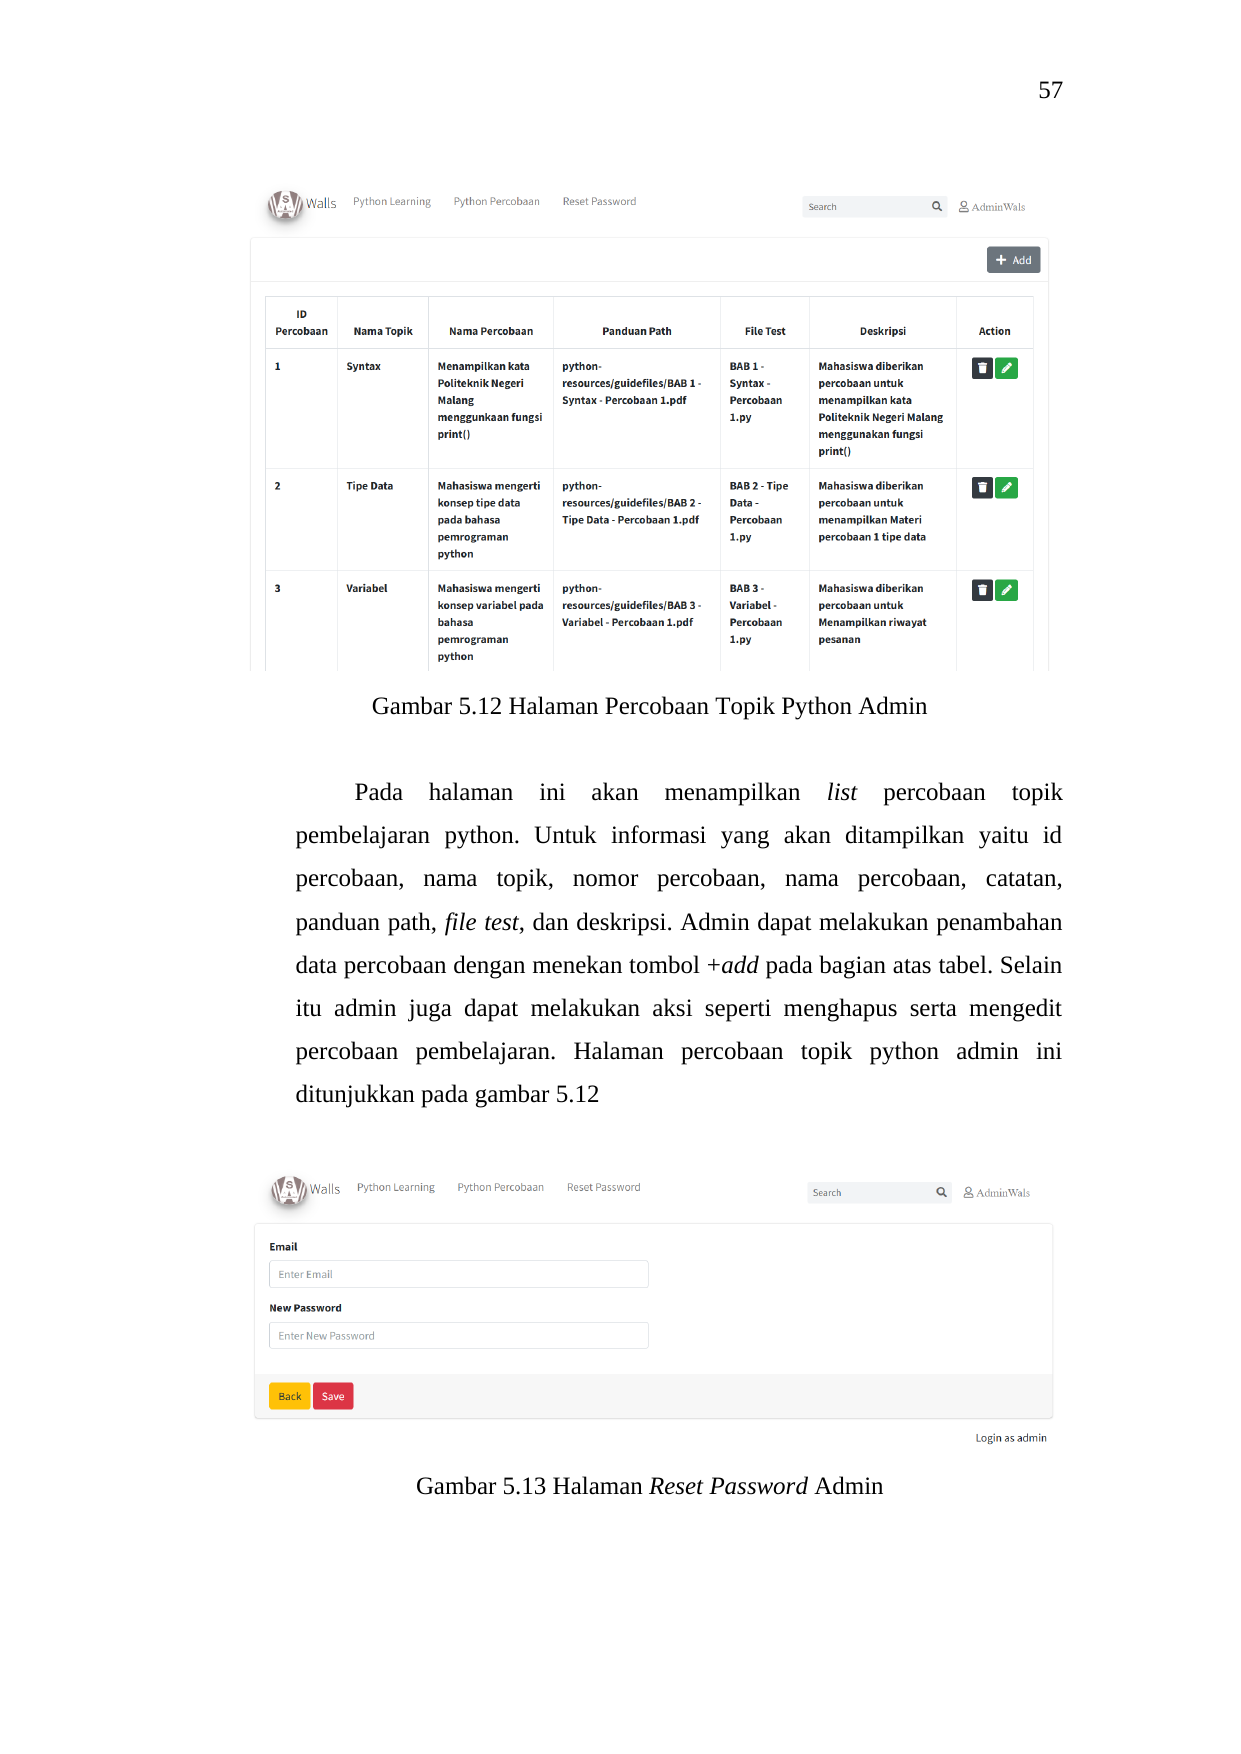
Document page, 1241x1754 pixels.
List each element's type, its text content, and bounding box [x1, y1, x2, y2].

text Gambar 5.12 Halaman Percobaan Topik Python Admin [236, 691, 1063, 720]
picture [236, 177, 1064, 671]
picture [236, 1165, 1064, 1451]
list Pada halaman ini akan menampilkan list percobaan topik pembelajaran python. Untuk informasi yang akan ditampilkan yaitu id percobaan, nama topik, nomor percobaan, nama percobaan, catatan, panduan path, file test, dan deskripsi. Admin dapat melakukan penambahan data percobaan dengan menekan tombol +add pada bagian atas tabel. Selain itu admin juga dapat melakukan aksi seperti menghapus serta mengedit percobaan pembelajaran. Halaman percobaan topik python admin ini ditunjukkan pada gambar 5.12 [295, 777, 1063, 1108]
text Gambar 5.13 Halaman Reset Password Admin [236, 1471, 1063, 1500]
